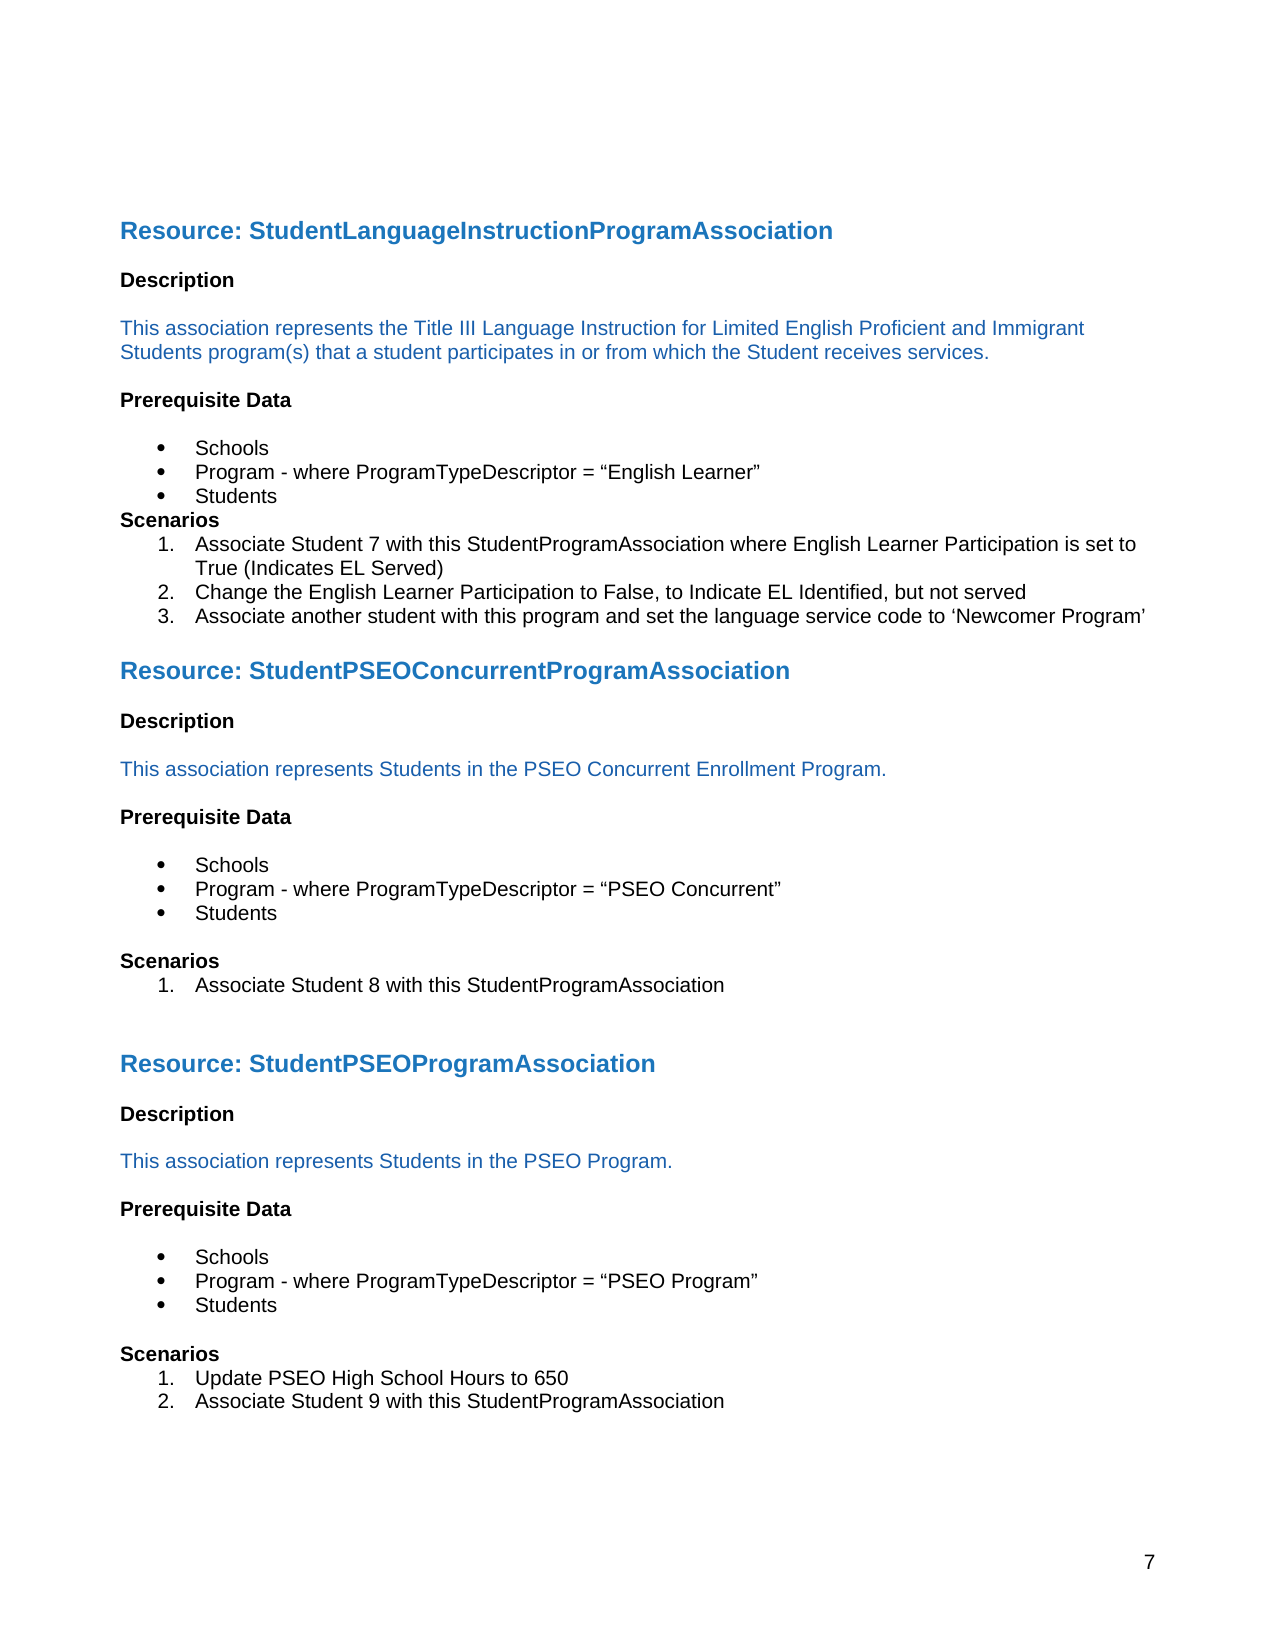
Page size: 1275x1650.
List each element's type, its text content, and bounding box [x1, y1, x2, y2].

subtitle Resource: StudentLanguageInstructionProgramAssociation [120, 216, 1155, 244]
list Students [157, 484, 1155, 508]
text Scenarios [120, 508, 1155, 532]
list Change the English Learner Participation to False, to Indicate EL Identified, but not served [157, 580, 1155, 604]
text Prerequisite Data [120, 388, 1155, 412]
list Associate another student with this program and set the language service code to ‘Newcomer Program’ [157, 604, 1155, 628]
text Scenarios [120, 949, 1155, 973]
list Students [157, 901, 1155, 925]
text Description [120, 709, 1155, 733]
list Students [157, 1293, 1155, 1317]
list Schools [157, 436, 1155, 460]
subtitle Resource: StudentPSEOConcurrentProgramAssociation [120, 656, 1155, 685]
text This association represents Students in the PSEO Concurrent Enrollment Program. [120, 757, 1155, 781]
text Description [120, 268, 1155, 292]
list Update PSEO High School Hours to 650 [157, 1365, 1155, 1389]
text Description [120, 1101, 1155, 1125]
subtitle Resource: StudentPSEOProgramAssociation [120, 1049, 1155, 1077]
text Prerequisite Data [120, 1197, 1155, 1221]
list Associate Student 8 with this StudentProgramAssociation [157, 973, 1155, 997]
list Program - where ProgramTypeDescriptor = “English Learner” [157, 460, 1155, 484]
text This association represents the Title III Language Instruction for Limited English Proficient and Immigrant Students program(s) that a student participates in or from which the Student receives services. [120, 316, 1155, 364]
list Associate Student 7 with this StudentProgramAssociation where English Learner Participation is set to True (Indicates EL Served) [157, 532, 1155, 580]
list Schools [157, 853, 1155, 877]
list Program - where ProgramTypeDescriptor = “PSEO Program” [157, 1269, 1155, 1293]
text Scenarios [120, 1341, 1155, 1365]
list Associate Student 9 with this StudentProgramAssociation [157, 1389, 1155, 1413]
list Schools [157, 1245, 1155, 1269]
text This association represents Students in the PSEO Program. [120, 1149, 1155, 1173]
text Prerequisite Data [120, 805, 1155, 829]
list Program - where ProgramTypeDescriptor = “PSEO Concurrent” [157, 877, 1155, 901]
